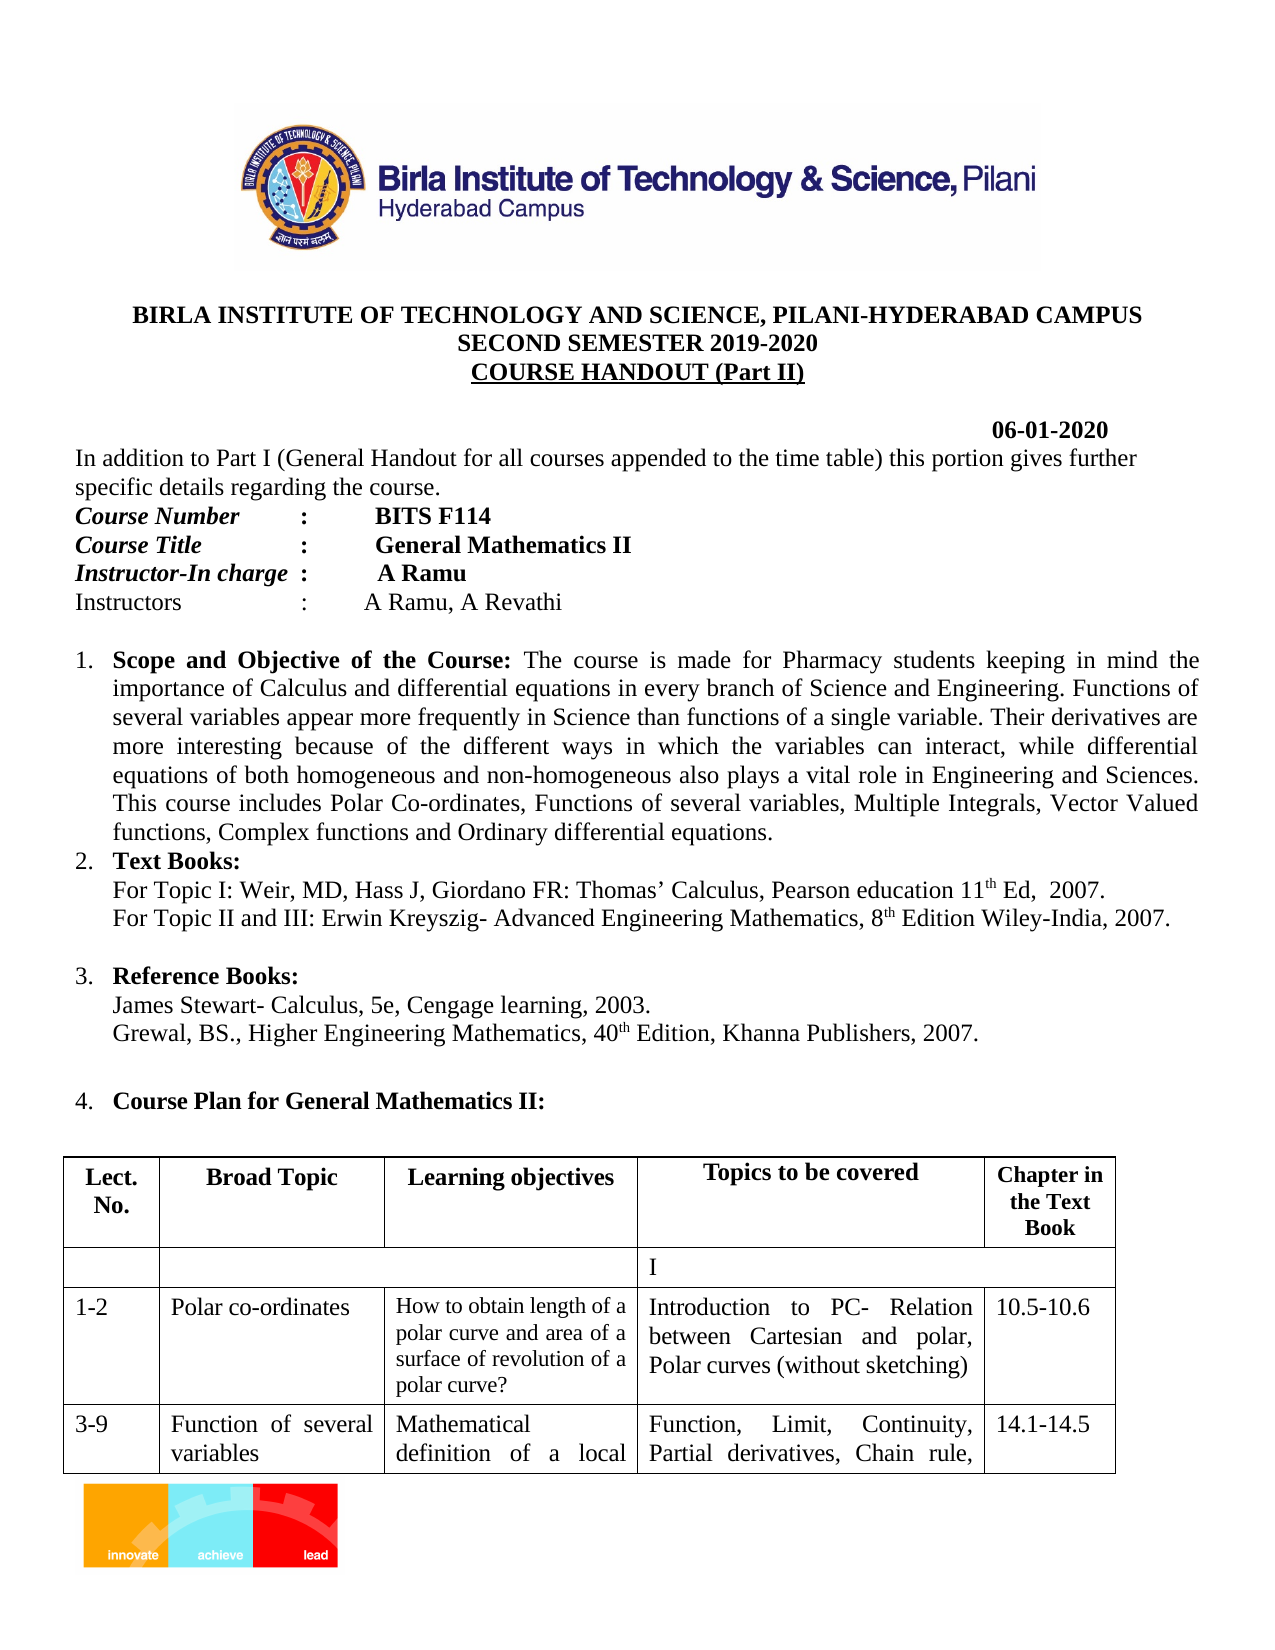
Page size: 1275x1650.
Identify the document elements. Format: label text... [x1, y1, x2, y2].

table_cell I [638, 1248, 1115, 1287]
picture [234, 103, 1041, 271]
table_cell 14.1-14.5 14.7-14.8 [985, 1405, 1115, 1473]
table_cell Introduction to PC- Relation between Cartesian and polar, Polar curves (without sketching) [638, 1288, 984, 1404]
table_cell [64, 1248, 159, 1287]
text Course Number : BITS F114 [75, 501, 1200, 530]
table_header Lect. No. [64, 1158, 159, 1247]
list Text Books: [75, 846, 1200, 875]
subtitle Instructor-In charge : A Ramu [75, 558, 1200, 587]
text For Topic II and III: Erwin Kreyszig- Advanced Engineering Mathematics, 8th Edition Wiley-India, 2007. [112, 903, 1200, 932]
text For Topic I: Weir, MD, Hass J, Giordano FR: Thomas’ Calculus, Pearson education 11th Ed, 2007. [112, 875, 1200, 903]
table_cell [160, 1248, 637, 1287]
table_cell How to obtain length of a polar curve and area of a surface of revolution of a polar curve? [385, 1288, 637, 1404]
list Reference Books: [75, 961, 1200, 990]
table_cell Function of several variables [160, 1405, 384, 1473]
text SECOND SEMESTER 2019-2020 [75, 328, 1200, 357]
text 06-01-2020 [825, 415, 1200, 443]
table_cell 10.5-10.6 [985, 1288, 1115, 1404]
text COURSE HANDOUT (Part II) [75, 357, 1200, 386]
text BIRLA INSTITUTE OF TECHNOLOGY AND SCIENCE, PILANI-HYDERABAD CAMPUS [75, 300, 1200, 328]
list Course Plan for General Mathematics II: [75, 1086, 1200, 1115]
table_cell Mathematical definition of a local Maximum and Minimum. Use of chain rule. Relevance to the discipline [385, 1405, 637, 1473]
table_cell 1-2 [64, 1288, 159, 1404]
table_cell Polar co-ordinates [160, 1288, 384, 1404]
text Grewal, BS., Higher Engineering Mathematics, 40th Edition, Khanna Publishers, 2007. [112, 1018, 1200, 1047]
table_header Topics to be covered [638, 1158, 984, 1247]
text James Stewart- Calculus, 5e, Cengage learning, 2003. [112, 990, 1200, 1018]
table_header Broad Topic [160, 1158, 384, 1247]
list Scope and Objective of the Course: The course is made for Pharmacy students keeping in mind the importance of Calculus and differential equations in every branch of Science and Engineering. Functions of several variables appear more frequently in Science than functions of a single variable. Their derivatives are more interesting because of the different ways in which the variables can interact, while differential equations of both homogeneous and non-homogeneous also plays a vital role in Engineering and Sciences. This course includes Polar Co-ordinates, Functions of several variables, Multiple Integrals, Vector Valued functions, Complex functions and Ordinary differential equations. [75, 645, 1200, 846]
text In addition to Part I (General Handout for all courses appended to the time table) this portion gives further specific details regarding the course. [75, 443, 1200, 501]
subtitle Instructors : A Ramu, A Revathi [75, 587, 1200, 616]
table_header Learning objectives [385, 1158, 637, 1247]
table_header Chapter in the Text Book [985, 1158, 1115, 1247]
text Course Title : General Mathematics II [75, 530, 1200, 558]
table_cell Function, Limit, Continuity, Partial derivatives, Chain rule, Directional derivatives, Extreme values and Saddle point, Lagrange Multipliers [638, 1405, 984, 1473]
table_cell 3-9 [64, 1405, 159, 1473]
picture [75, 1476, 346, 1575]
